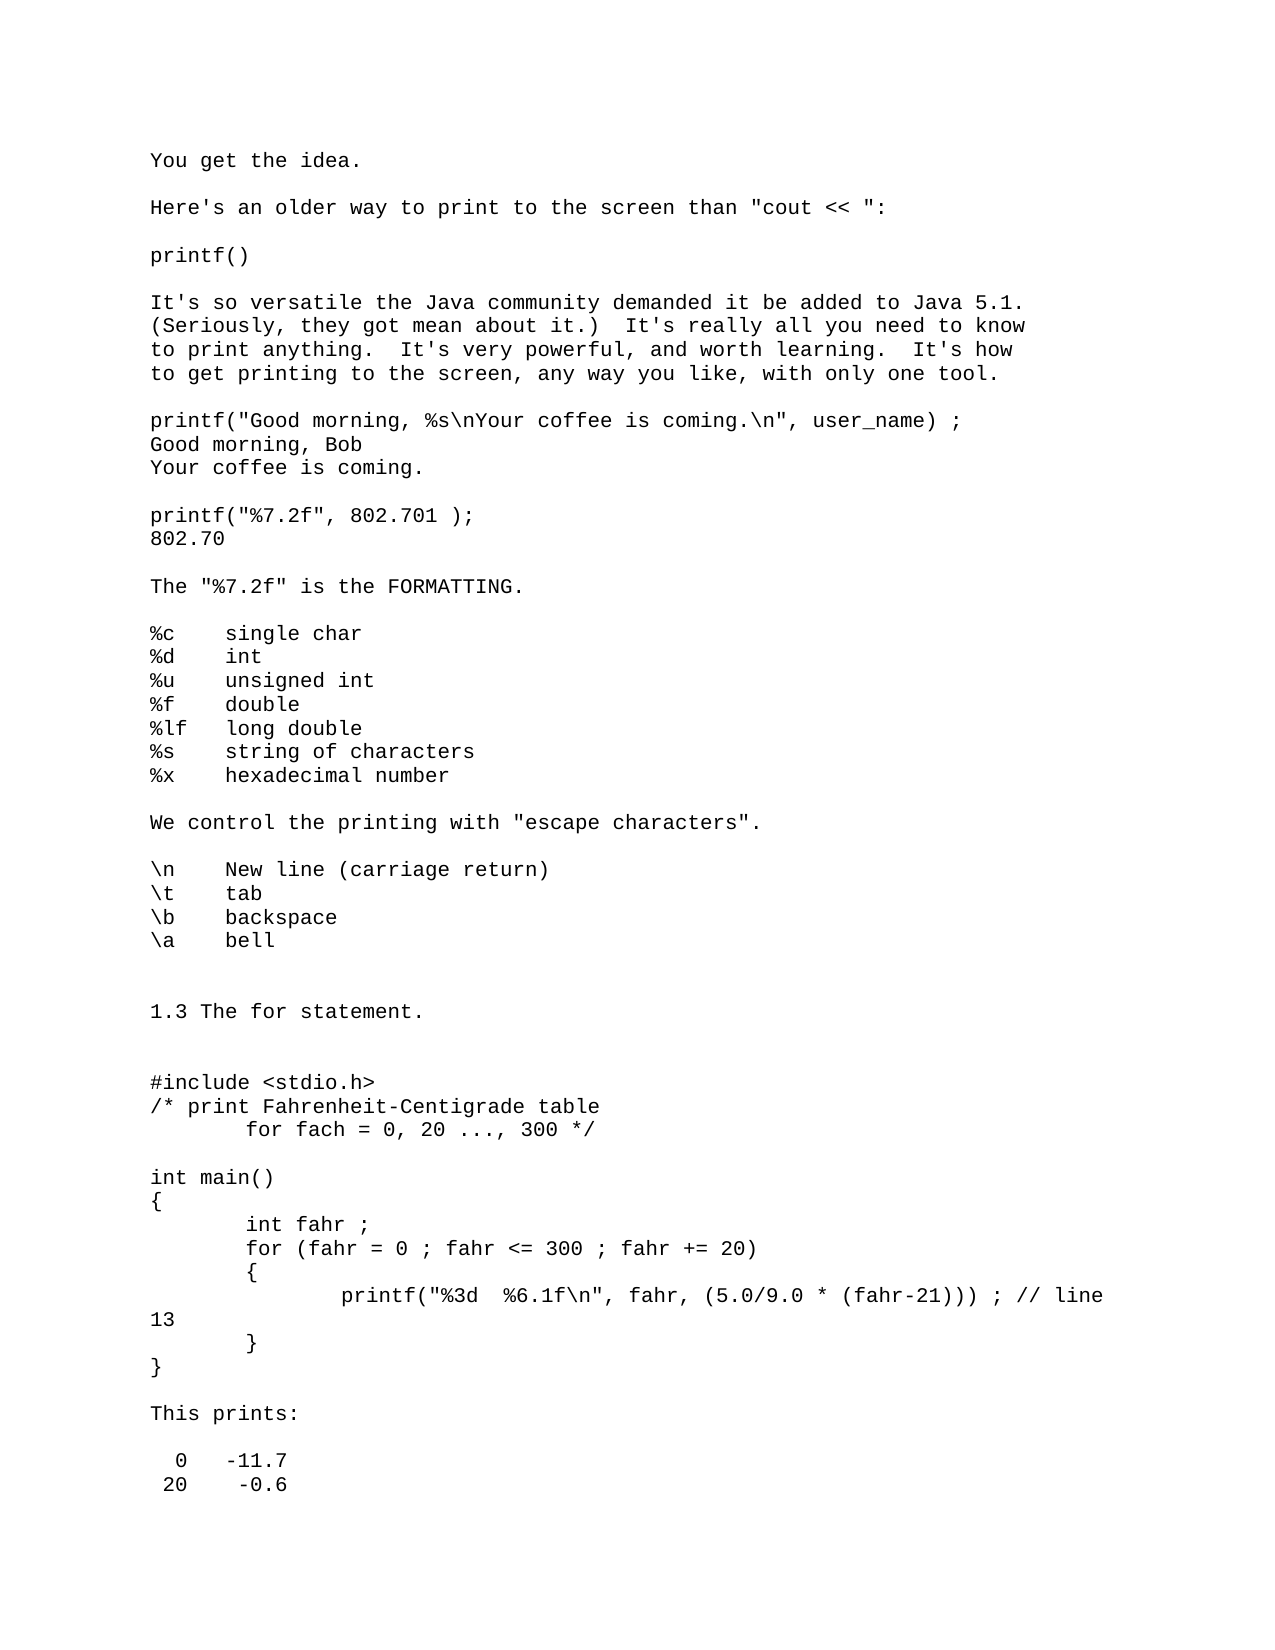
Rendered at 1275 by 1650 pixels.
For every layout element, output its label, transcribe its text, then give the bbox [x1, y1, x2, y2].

text The "%7.2f" is the FORMATTING. [150, 576, 1125, 599]
text %c single char [150, 623, 1125, 647]
text \a bell [150, 930, 1125, 954]
text 0 -11.7 [150, 1451, 1125, 1474]
text to print anything. It's very powerful, and worth learning. It's how [150, 339, 1125, 363]
text Here's an older way to print to the screen than "cout << ": [150, 197, 1125, 221]
text printf("%3d %6.1f\n", fahr, (5.0/9.0 * (fahr-21))) ; // line 13 [150, 1285, 1125, 1332]
text 20 -0.6 [150, 1474, 1125, 1498]
text It's so versatile the Java community demanded it be added to Java 5.1. [150, 292, 1125, 316]
text int main() [150, 1167, 1125, 1190]
text #include <stdio.h> [150, 1072, 1125, 1096]
text printf("%7.2f", 802.701 ); [150, 505, 1125, 528]
text Your coffee is coming. [150, 457, 1125, 481]
text for fach = 0, 20 ..., 300 */ [150, 1119, 1125, 1143]
text } [150, 1356, 1125, 1379]
text { [150, 1190, 1125, 1214]
text \t tab [150, 883, 1125, 907]
text to get printing to the screen, any way you like, with only one tool. [150, 363, 1125, 386]
text for (fahr = 0 ; fahr <= 300 ; fahr += 20) [150, 1238, 1125, 1261]
text } [150, 1332, 1125, 1356]
text We control the printing with "escape characters". [150, 812, 1125, 836]
text %d int [150, 647, 1125, 670]
text You get the idea. [150, 150, 1125, 174]
text %s string of characters [150, 741, 1125, 765]
text /* print Fahrenheit-Centigrade table [150, 1096, 1125, 1119]
text printf() [150, 244, 1125, 268]
text %f double [150, 694, 1125, 717]
text This prints: [150, 1403, 1125, 1427]
text %u unsigned int [150, 670, 1125, 694]
text 802.70 [150, 528, 1125, 552]
text %x hexadecimal number [150, 765, 1125, 788]
text %lf long double [150, 717, 1125, 741]
text { [150, 1261, 1125, 1285]
text \n New line (carriage return) [150, 859, 1125, 883]
text (Seriously, they got mean about it.) It's really all you need to know [150, 316, 1125, 339]
text Good morning, Bob [150, 434, 1125, 457]
text int fahr ; [150, 1214, 1125, 1238]
text 1.3 The for statement. [150, 1001, 1125, 1025]
text \b backspace [150, 907, 1125, 930]
text printf("Good morning, %s\nYour coffee is coming.\n", user_name) ; [150, 410, 1125, 434]
